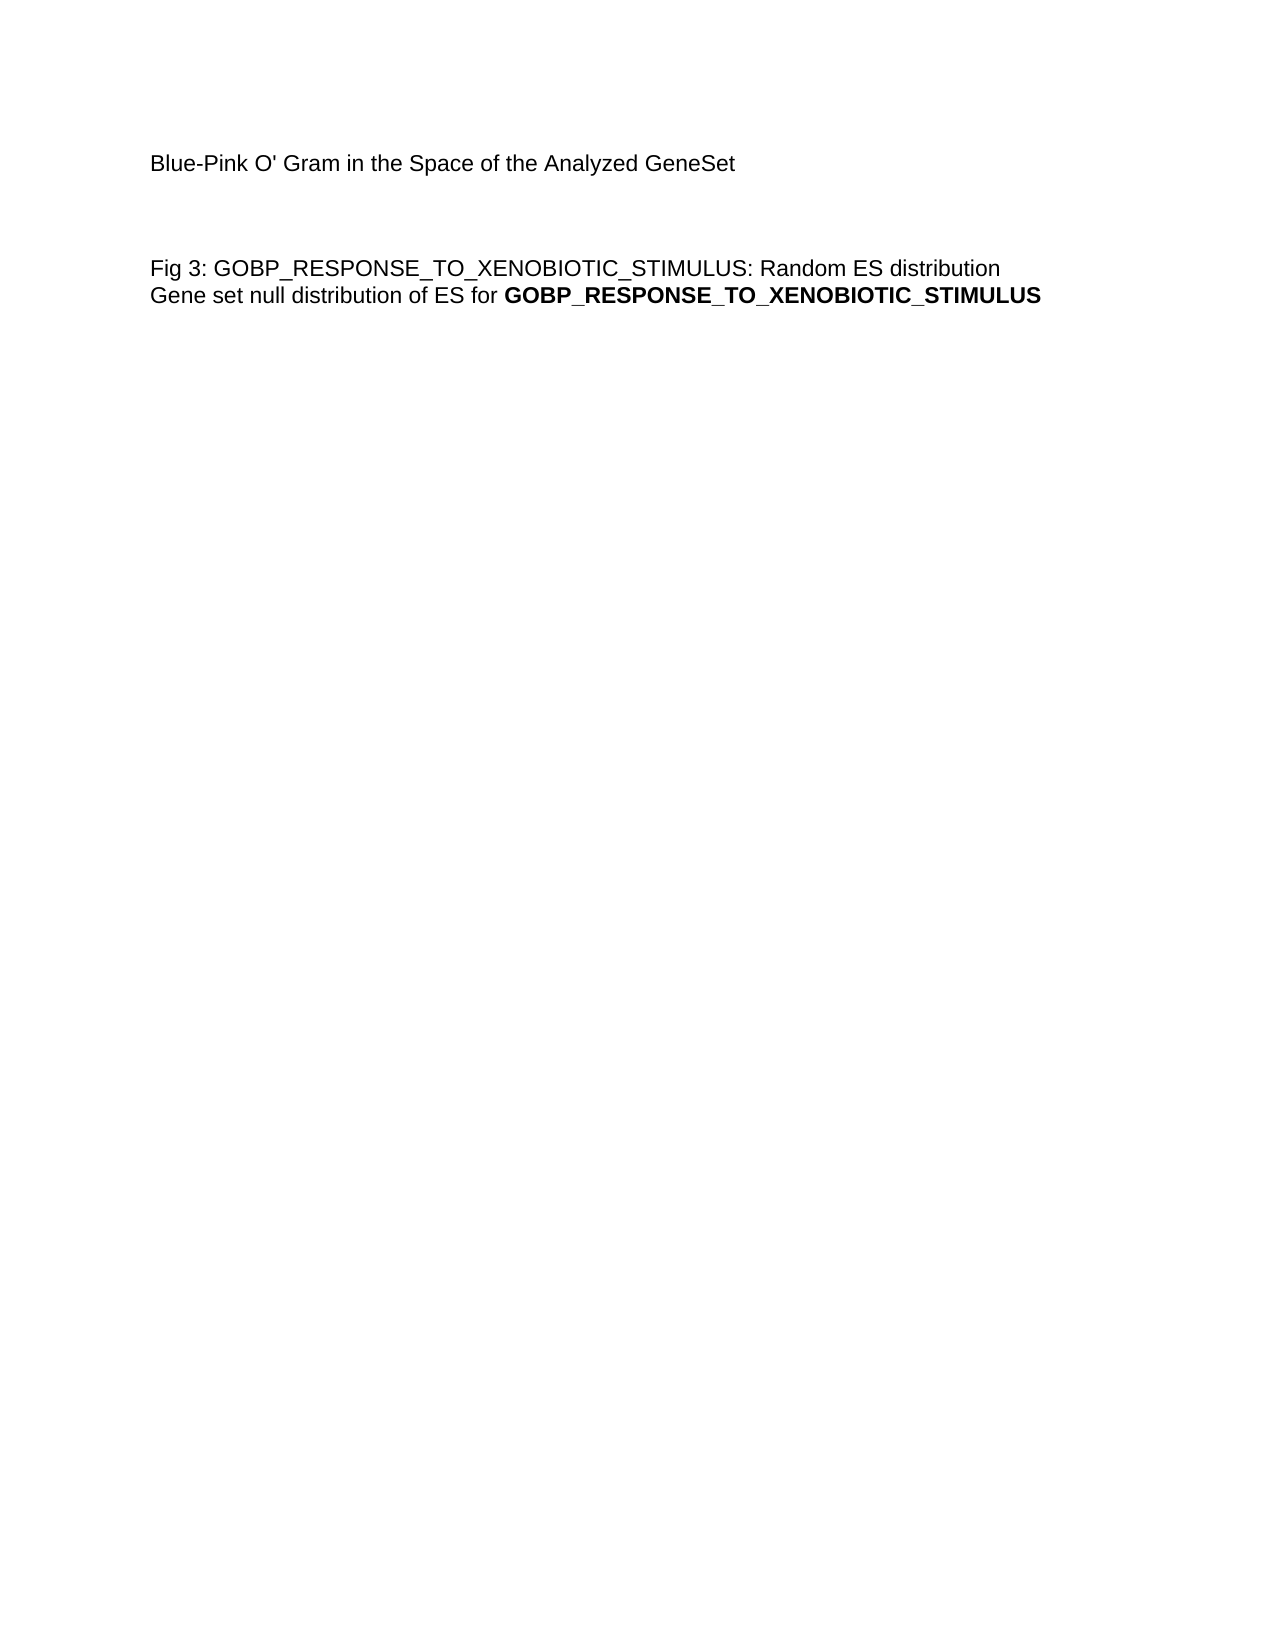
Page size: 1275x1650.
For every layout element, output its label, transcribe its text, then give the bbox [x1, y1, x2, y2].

text Fig 3: GOBP_RESPONSE_TO_XENOBIOTIC_STIMULUS: Random ES distribution [150, 255, 1125, 282]
text Blue-Pink O' Gram in the Space of the Analyzed GeneSet [150, 150, 1125, 176]
text Gene set null distribution of ES for GOBP_RESPONSE_TO_XENOBIOTIC_STIMULUS [150, 282, 1125, 308]
